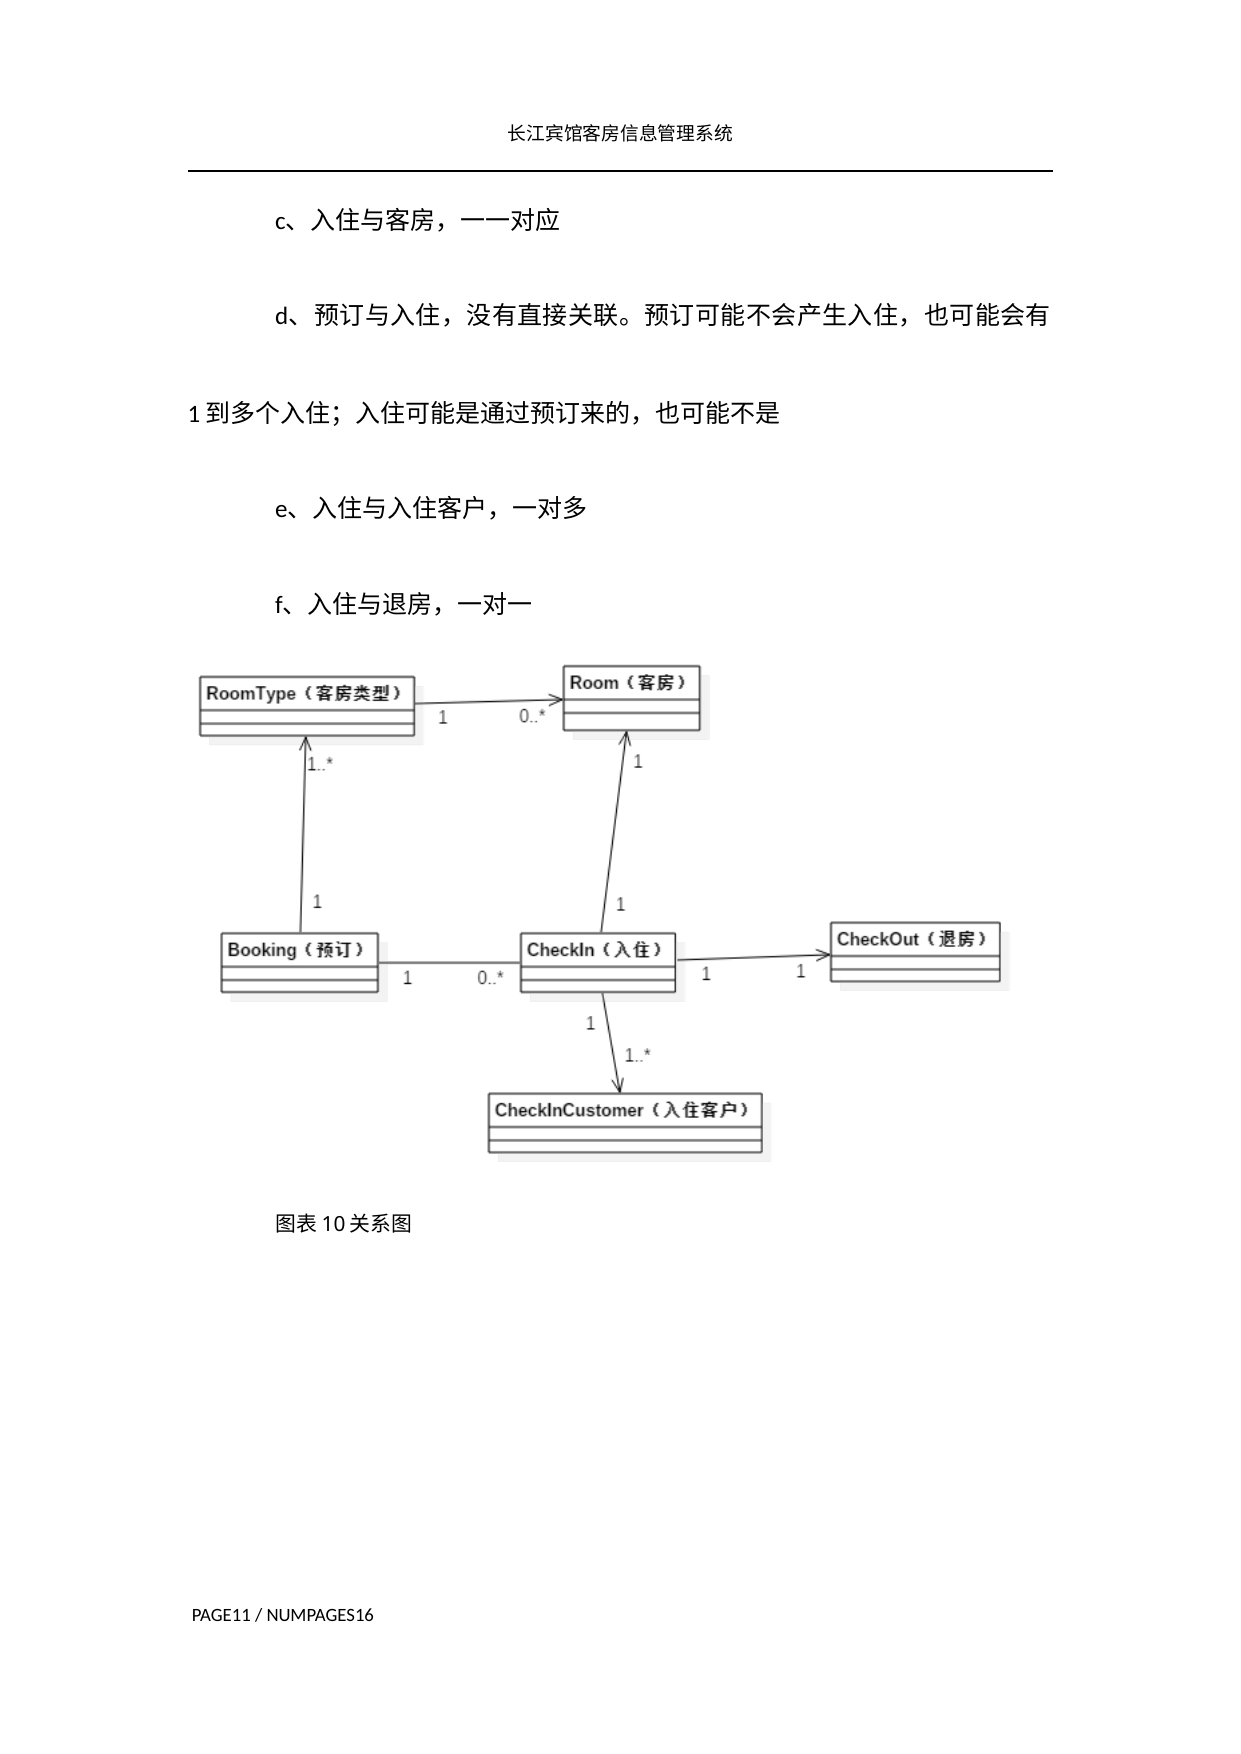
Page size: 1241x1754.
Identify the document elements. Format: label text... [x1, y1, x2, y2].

text d、预订与入住，没有直接关联。预订可能不会产生入住，也可能会有1到多个入住；入住可能是通过预订来的，也可能不是 [187, 281, 1053, 444]
picture [187, 653, 1053, 1206]
text e、入住与入住客户，一对多 [187, 474, 1053, 539]
text f、入住与退房，一对一 [187, 570, 1053, 635]
text 图表 10关系图 [187, 1206, 1053, 1238]
text c、入住与客房，一一对应 [187, 186, 1053, 251]
